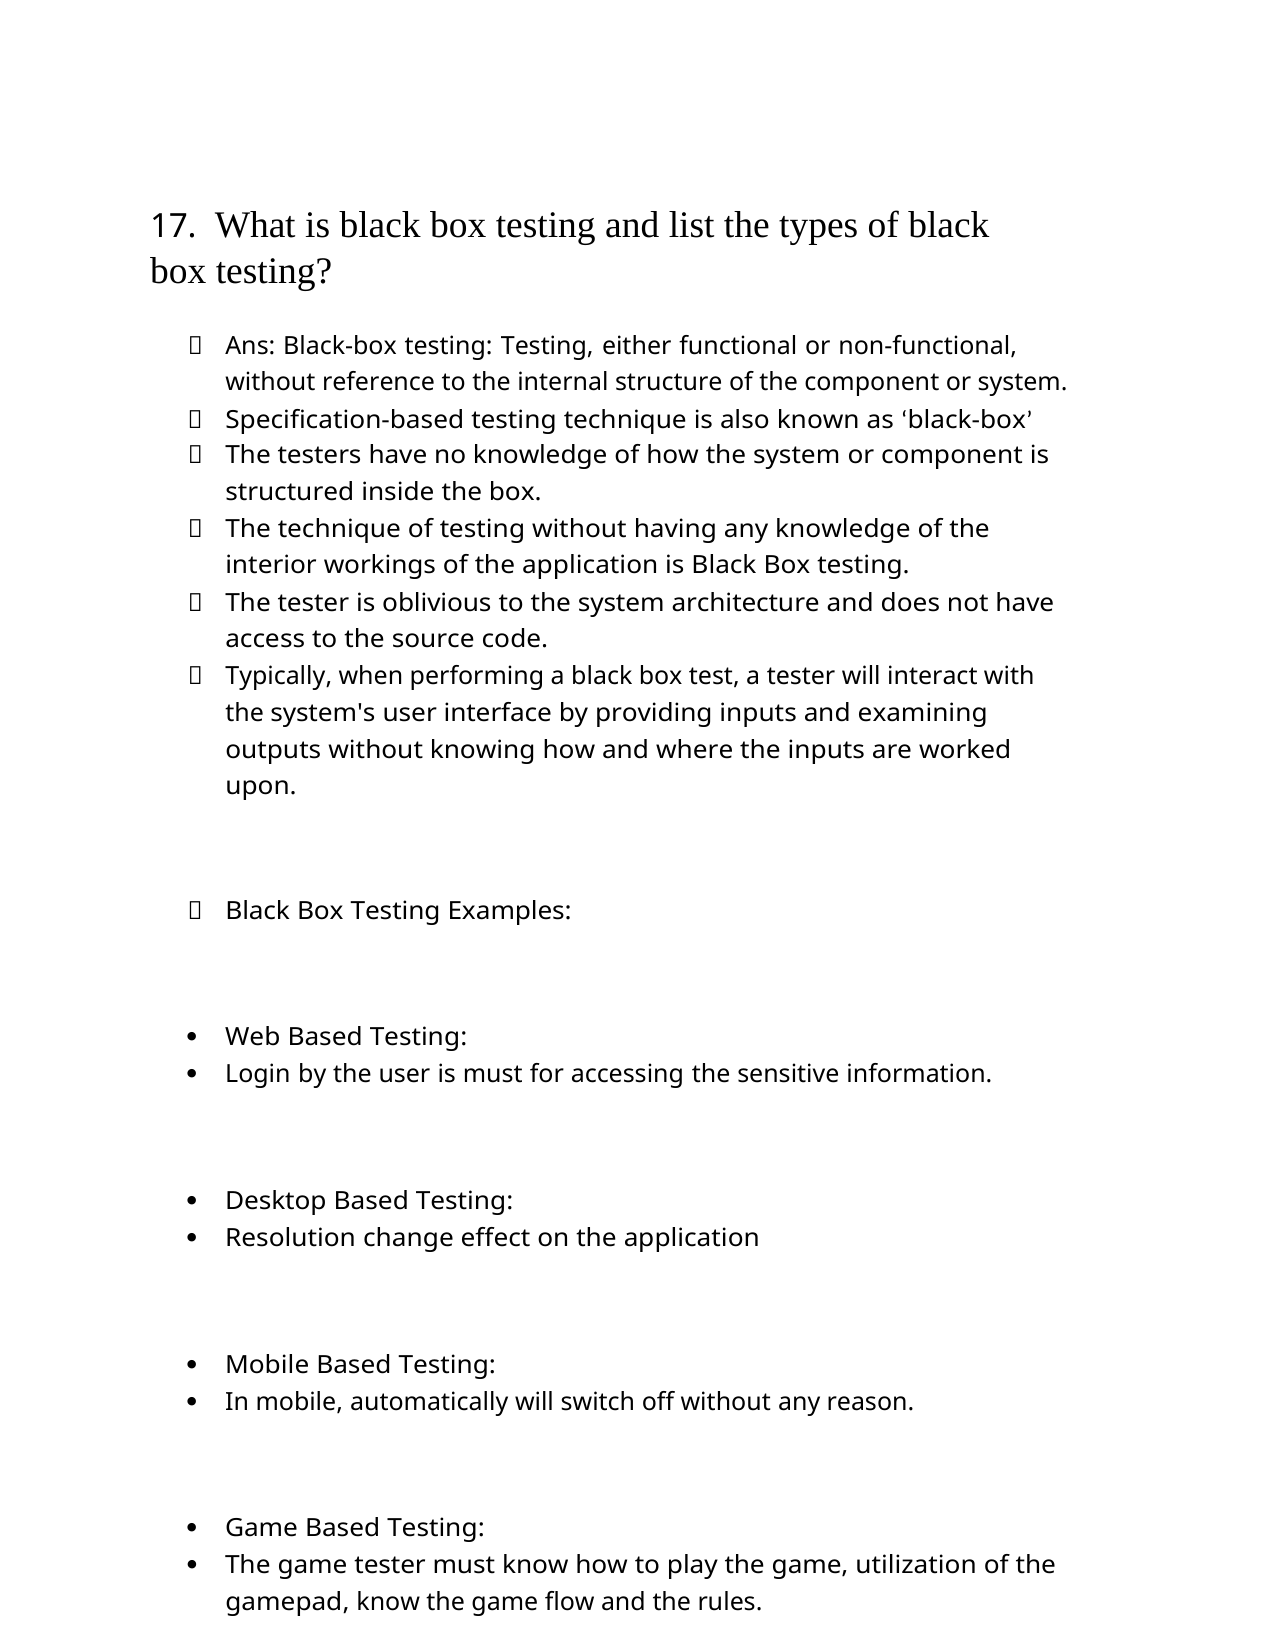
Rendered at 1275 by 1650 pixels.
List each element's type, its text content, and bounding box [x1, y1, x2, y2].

list Login by the user is must for accessing the sensitive information. [187, 1056, 1171, 1090]
subtitle What is black box testing and list the types of black box testing? [150, 201, 1014, 292]
list Game Based Testing: [187, 1510, 1171, 1544]
list Black Box Testing Examples: [187, 893, 1171, 927]
list Desktop Based Testing: [187, 1183, 1171, 1217]
list Resolution change effect on the application [187, 1220, 1171, 1254]
list In mobile, automatically will switch off without any reason. [187, 1383, 1171, 1417]
list Typically, when performing a black box test, a tester will interact with the system's user interface by providing inputs and examining outputs without knowing how and where the inputs are worked upon. [188, 658, 1070, 802]
list The technique of testing without having any knowledge of the interior workings of the application is Black Box testing. [188, 510, 1017, 581]
list Mobile Based Testing: [187, 1347, 1171, 1381]
list Ans: Black-box testing: Testing, either functional or non-functional, without reference to the internal structure of the component or system. [188, 327, 1073, 398]
list The game tester must know how to play the game, utilization of the gamepad, know the game flow and the rules. [188, 1547, 1111, 1618]
list The testers have no knowledge of how the system or component is structured inside the box. [188, 436, 1107, 507]
list Specification-based testing technique is also known as ‘black-box’ [187, 401, 1171, 435]
list Web Based Testing: [187, 1019, 1171, 1053]
list The tester is oblivious to the system architecture and does not have access to the source code. [188, 584, 1099, 655]
